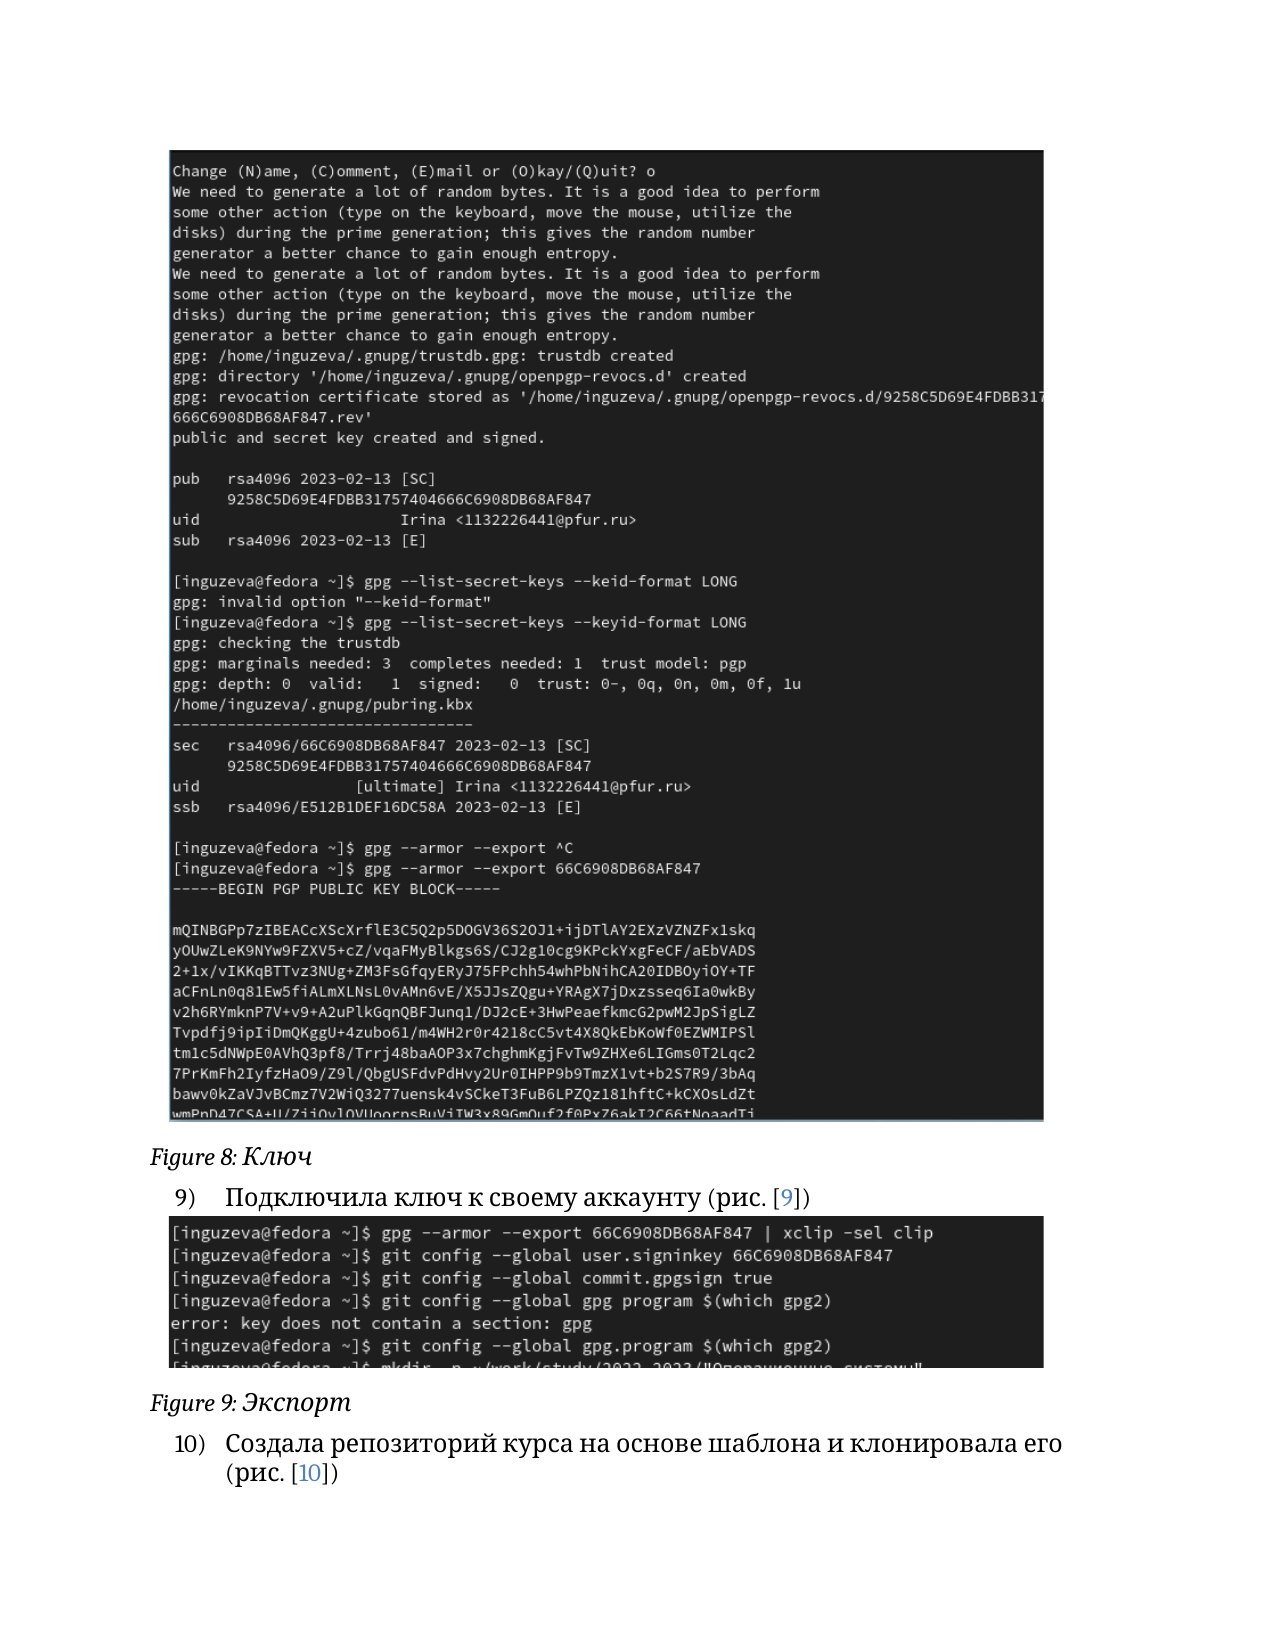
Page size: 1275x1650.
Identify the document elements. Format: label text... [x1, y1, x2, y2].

list Создала репозиторий курса на основе шаблона и клонировала его (рис. [10]) [175, 1430, 1125, 1487]
picture [168, 1216, 1044, 1368]
text Figure 9: Экспорт [150, 1389, 1125, 1417]
list Подключила ключ к своему аккаунту (рис. [9]) [175, 1184, 1125, 1212]
text Figure 8: Ключ [150, 1142, 1125, 1171]
picture [168, 150, 1044, 1122]
